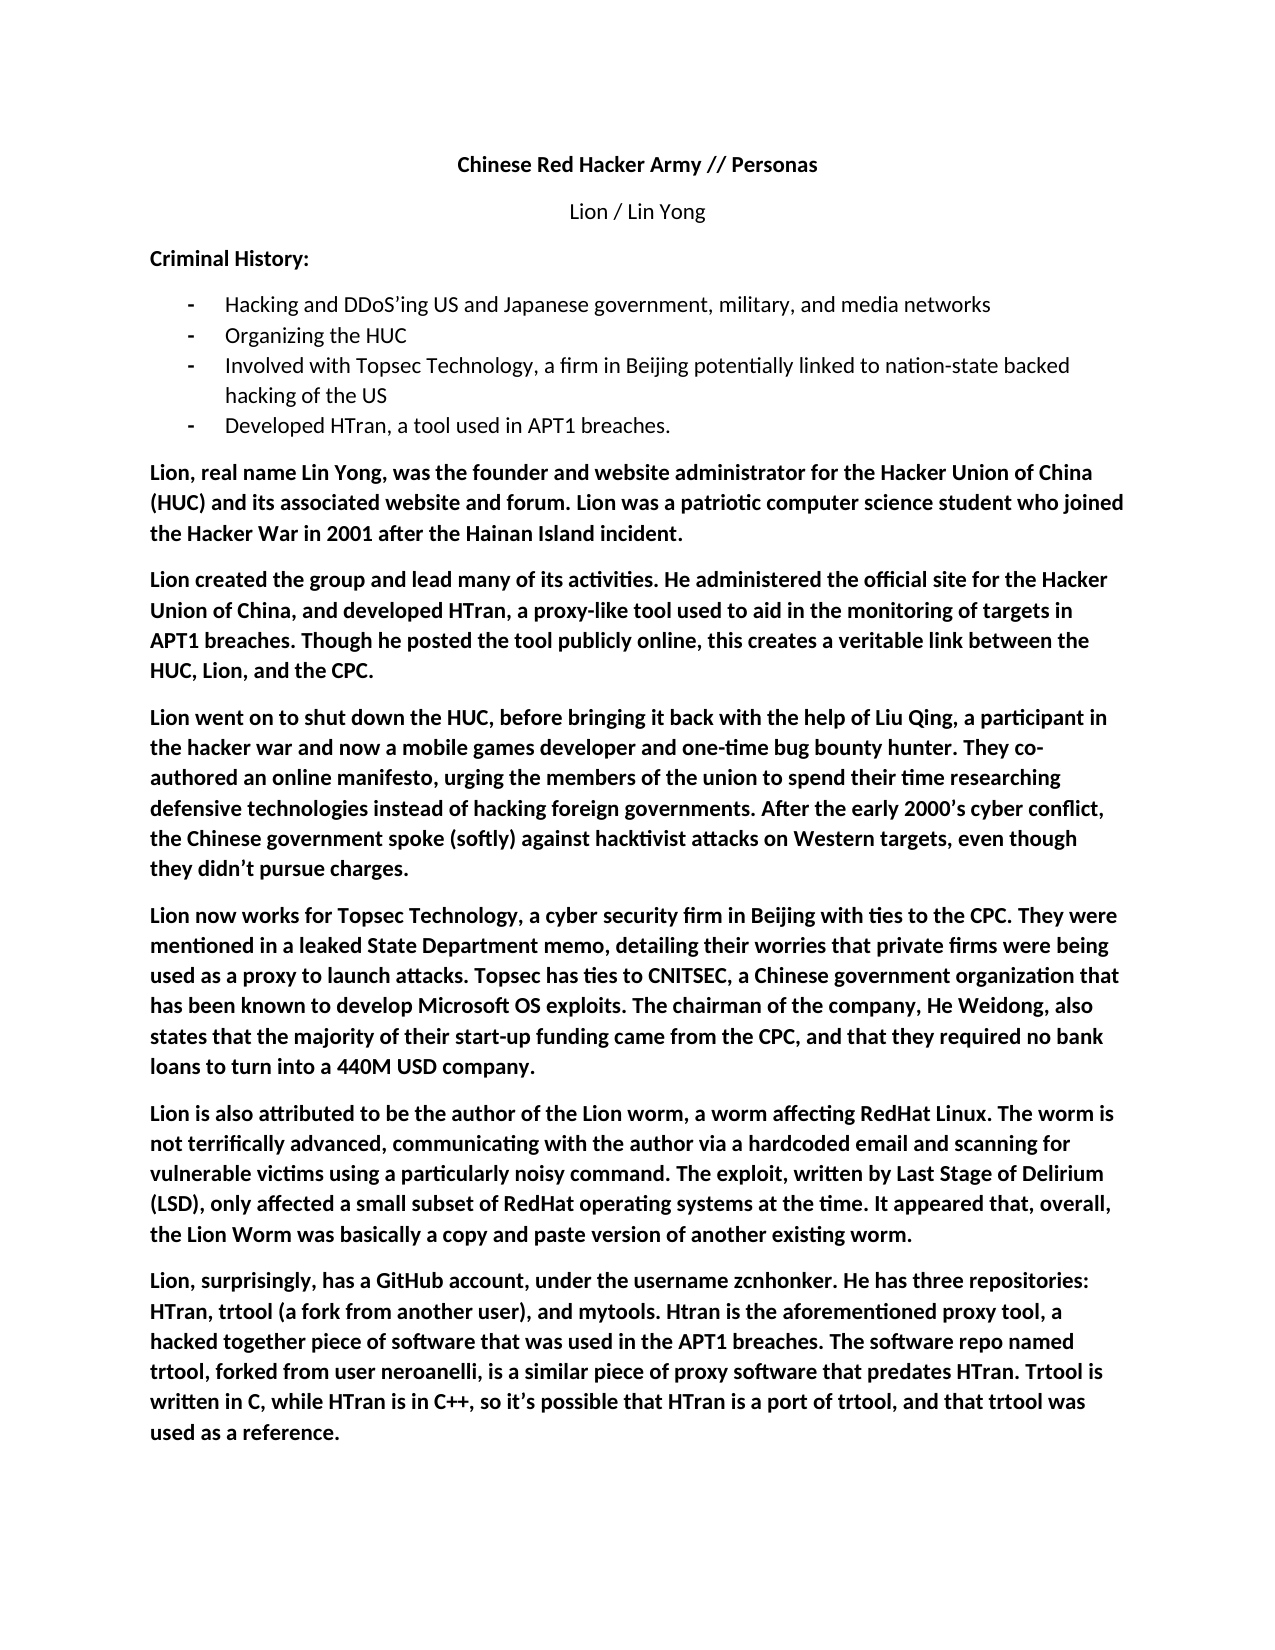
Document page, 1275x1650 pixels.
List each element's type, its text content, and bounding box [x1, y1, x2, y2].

list Organizing the HUC [187, 321, 1125, 349]
text Lion, real name Lin Yong, was the founder and website administrator for the Hacker Union of China (HUC) and its associated website and forum. Lion was a patriotic computer science student who joined the Hacker War in 2001 after the Hainan Island incident. [150, 458, 1125, 547]
text Lion created the group and lead many of its activities. He administered the official site for the Hacker Union of China, and developed HTran, a proxy-like tool used to aid in the monitoring of targets in APT1 breaches. Though he posted the tool publicly online, this creates a veritable link between the HUC, Lion, and the CPC. [150, 566, 1125, 684]
text Lion / Lin Yong [150, 197, 1125, 225]
text Lion now works for Topsec Technology, a cyber security firm in Beijing with ties to the CPC. They were mentioned in a leaked State Department memo, detailing their worries that private firms were being used as a proxy to launch attacks. Topsec has ties to CNITSEC, a Chinese government organization that has been known to develop Microsoft OS exploits. The chairman of the company, He Weidong, also states that the majority of their start-up funding came from the CPC, and that they required no bank loans to turn into a 440M USD company. [150, 901, 1125, 1080]
list Hacking and DDoS’ing US and Japanese government, military, and media networks [187, 291, 1125, 319]
list Involved with Topsec Technology, a firm in Beijing potentially linked to nation-state backed hacking of the US [187, 351, 1125, 409]
list Developed HTran, a tool used in APT1 breaches. [187, 411, 1125, 439]
text Lion is also attributed to be the author of the Lion worm, a worm affecting RedHat Linux. The worm is not terrifically advanced, communicating with the author via a hardcoded email and scanning for vulnerable victims using a particularly noisy command. The exploit, written by Last Stage of Delirium (LSD), only affected a small subset of RedHat operating systems at the time. It appeared that, overall, the Lion Worm was basically a copy and paste version of another existing worm. [150, 1099, 1125, 1248]
text Lion went on to shut down the HUC, before bringing it back with the help of Liu Qing, a participant in the hacker war and now a mobile games developer and one-time bug bounty hunter. They co-authored an online manifesto, urging the members of the union to spend their time researching defensive technologies instead of hacking foreign governments. After the early 2000’s cyber conflict, the Chinese government spoke (softly) against hacktivist attacks on Western targets, even though they didn’t pursue charges. [150, 703, 1125, 882]
text Criminal History: [150, 244, 1125, 272]
text Chinese Red Hacker Army // Personas [150, 150, 1125, 178]
text Lion, surprisingly, has a GitHub account, under the username zcnhonker. He has three repositories: HTran, trtool (a fork from another user), and mytools. Htran is the aforementioned proxy tool, a hacked together piece of software that was used in the APT1 breaches. The software repo named trtool, forked from user neroanelli, is a similar piece of proxy software that predates HTran. Trtool is written in C, while HTran is in C++, so it’s possible that HTran is a port of trtool, and that trtool was used as a reference. [150, 1267, 1125, 1446]
